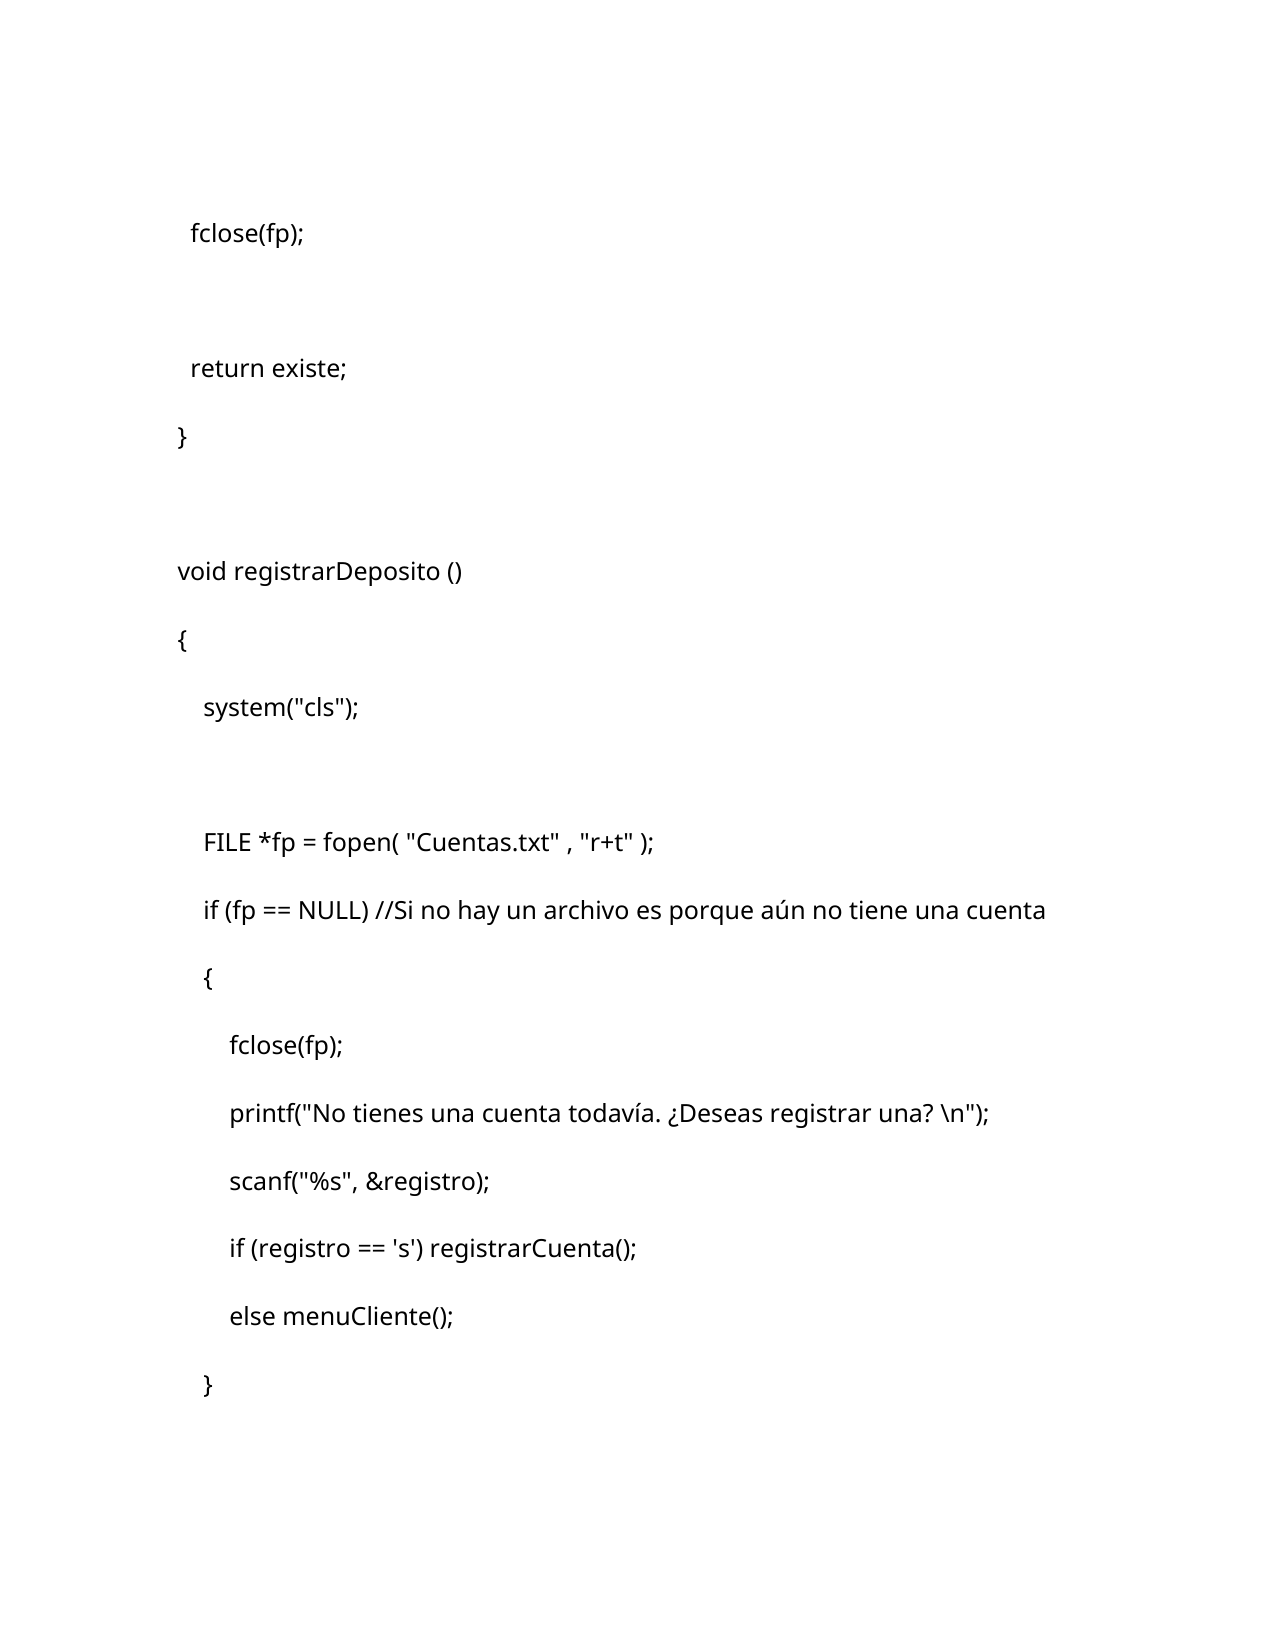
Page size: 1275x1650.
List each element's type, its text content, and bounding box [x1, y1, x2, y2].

text if (fp == NULL) //Si no hay un archivo es porque aún no tiene una cuenta [177, 892, 1098, 926]
text FILE *fp = fopen( "Cuentas.txt" , "r+t" ); [177, 825, 1098, 859]
text { [177, 960, 1098, 994]
text system("cls"); [177, 689, 1098, 723]
text { [177, 622, 1098, 656]
text } [177, 1366, 1098, 1400]
text fclose(fp); [177, 1028, 1098, 1062]
text } [177, 418, 1098, 452]
text return existe; [177, 351, 1098, 385]
text fclose(fp); [177, 215, 1098, 249]
text if (registro == 's') registrarCuenta(); [177, 1231, 1098, 1265]
text void registrarDeposito () [177, 554, 1098, 588]
text else menuCliente(); [177, 1299, 1098, 1333]
text printf("No tienes una cuenta todavía. ¿Deseas registrar una? \n"); [177, 1096, 1098, 1129]
text scanf("%s", &registro); [177, 1163, 1098, 1197]
